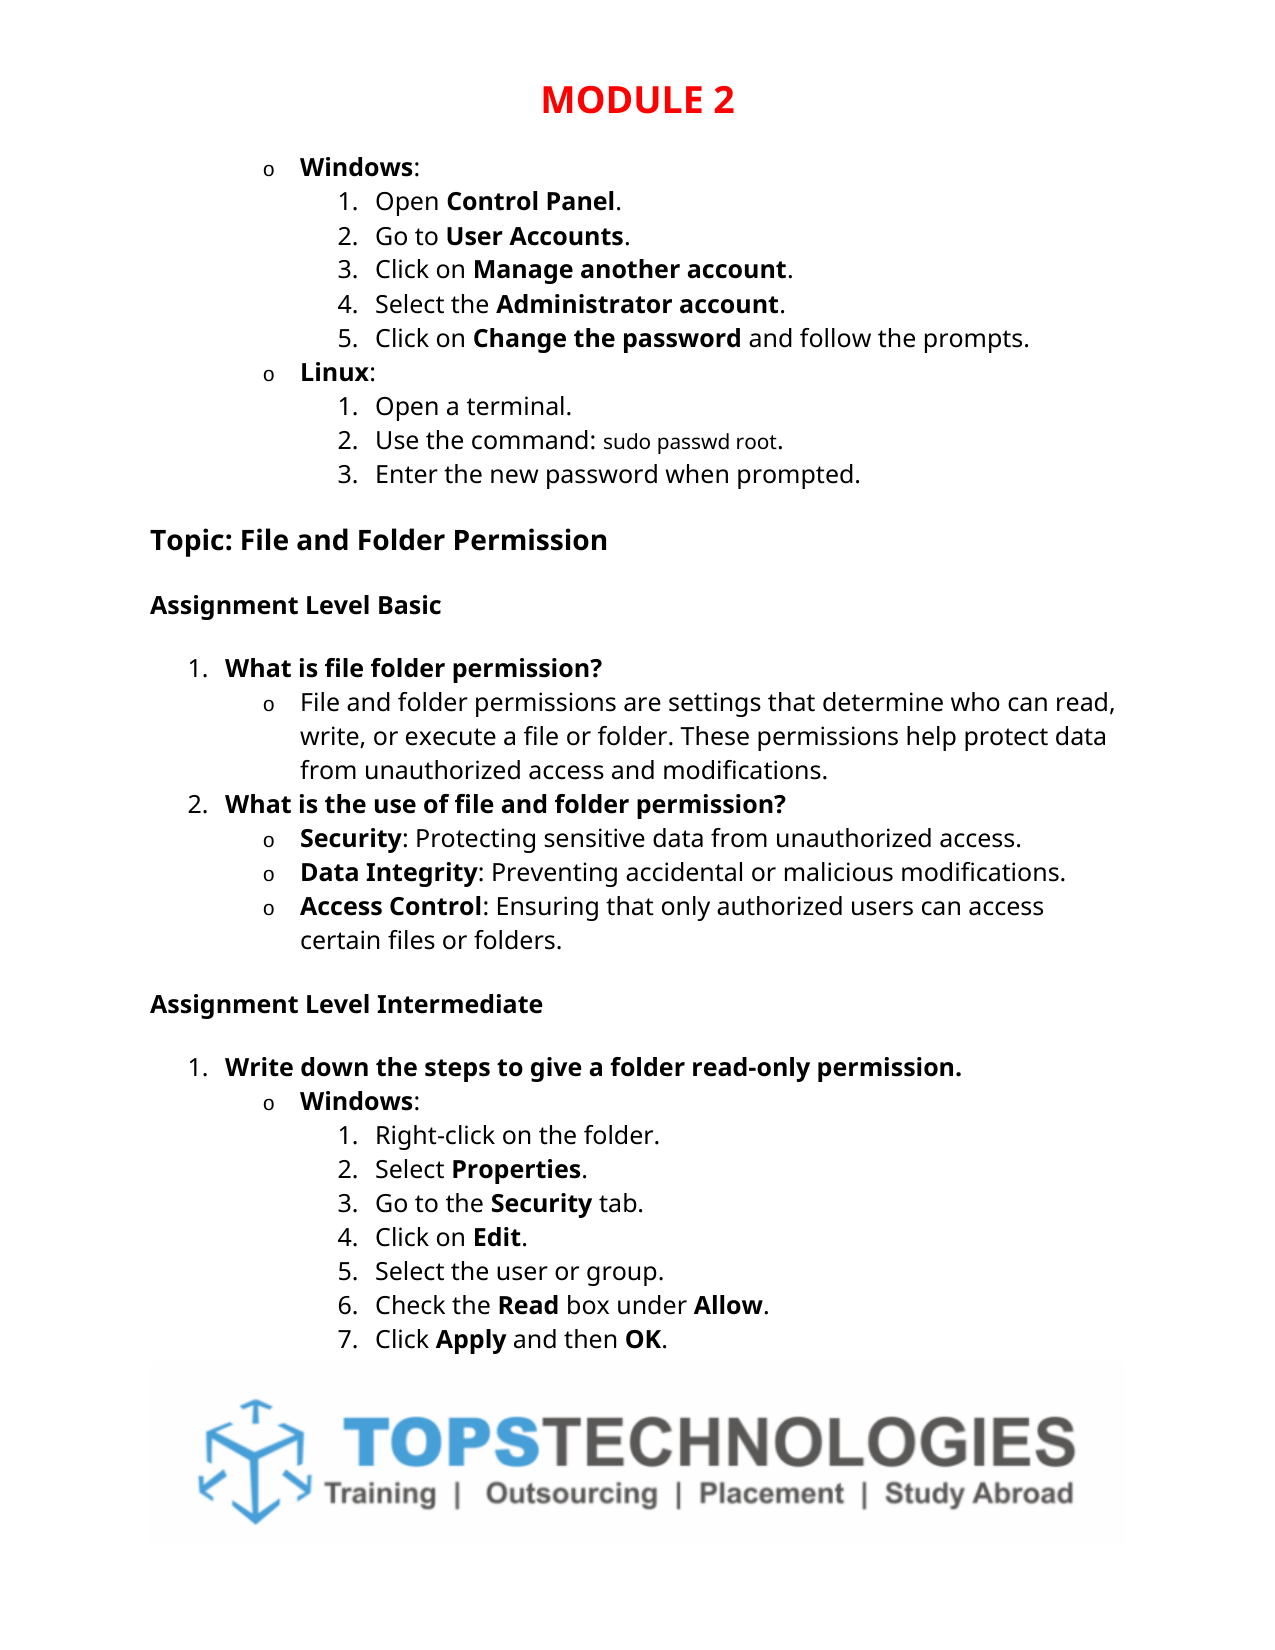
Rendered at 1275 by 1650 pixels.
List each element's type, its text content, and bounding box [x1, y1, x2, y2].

list Security: Protecting sensitive data from unauthorized access. [262, 821, 1125, 855]
list Select Properties. [337, 1152, 1125, 1186]
list Write down the steps to give a folder read-only permission. [187, 1049, 1125, 1083]
list File and folder permissions are settings that determine who can read, write, or execute a file or folder. These permissions help protect data from unauthorized access and modifications. [262, 684, 1125, 787]
list Enter the new password when prompted. [337, 457, 1125, 491]
text Assignment Level Basic [150, 587, 1125, 621]
list Check the Read box under Allow. [337, 1288, 1125, 1322]
text Assignment Level Intermediate [150, 986, 1125, 1020]
list What is file folder permission? [187, 651, 1125, 684]
list Click on Edit. [337, 1220, 1125, 1254]
list Linux: [262, 354, 1125, 388]
list Open a terminal. [337, 388, 1125, 422]
list Access Control: Ensuring that only authorized users can access certain files or folders. [262, 889, 1125, 957]
list Windows: [262, 1083, 1125, 1118]
picture [150, 1361, 1125, 1545]
list Data Integrity: Preventing accidental or malicious modifications. [262, 855, 1125, 889]
list Go to User Accounts. [337, 218, 1125, 252]
list Click Apply and then OK. [337, 1322, 1125, 1356]
list Select the Administrator account. [337, 286, 1125, 320]
list Select the user or group. [337, 1254, 1125, 1288]
list Click on Manage another account. [337, 252, 1125, 286]
text Topic: File and Folder Permission [150, 520, 1125, 558]
list Go to the Security tab. [337, 1186, 1125, 1220]
list Right-click on the folder. [337, 1118, 1125, 1152]
list Click on Change the password and follow the prompts. [337, 320, 1125, 354]
list Use the command: sudo passwd root. [337, 422, 1125, 457]
list What is the use of file and folder permission? [187, 787, 1125, 821]
list Windows: [262, 150, 1125, 184]
list Open Control Panel. [337, 184, 1125, 218]
